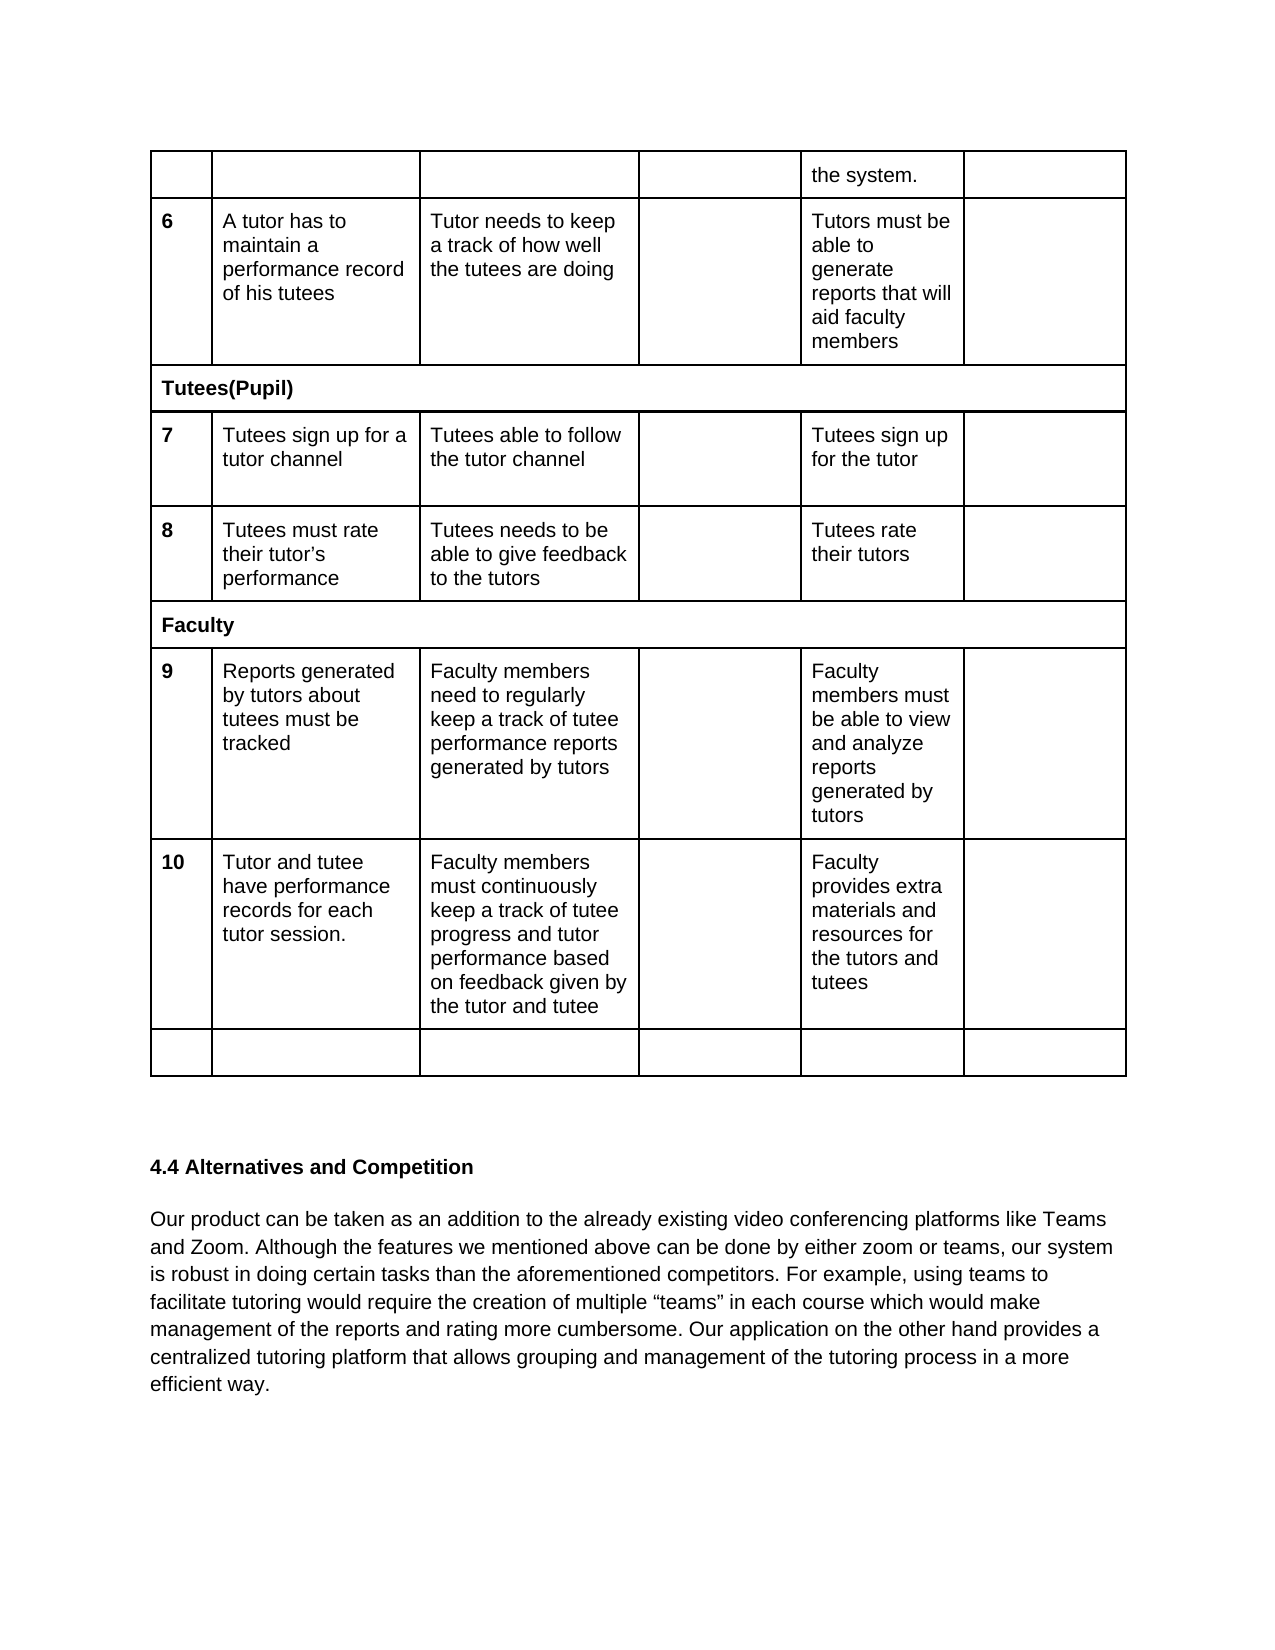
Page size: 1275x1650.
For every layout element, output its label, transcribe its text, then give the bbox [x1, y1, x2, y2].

table_cell Faculty members must continuously keep a track of tutee progress and tutor performance based on feedback given by the tutor and tutee [421, 840, 638, 1028]
table_cell Tutor and tutee have performance records for each tutor session. [213, 840, 419, 1028]
table_cell Tutees needs to be able to give feedback to the tutors [421, 507, 638, 600]
table_cell Faculty provides extra materials and resources for the tutors and tutees [802, 840, 963, 1028]
table_cell Tutors must be able to generate reports that will aid faculty members [802, 199, 963, 363]
table_cell [640, 199, 800, 363]
table_cell Tutees rate their tutors [802, 507, 963, 600]
table_cell Tutees sign up for a tutor channel [213, 413, 419, 505]
table_cell 7 [152, 413, 211, 505]
table_cell [152, 1030, 211, 1075]
table_cell [965, 1030, 1125, 1075]
table_cell [640, 840, 800, 1028]
table_cell [802, 1030, 963, 1075]
table_cell Tutees(Pupil) [152, 366, 1125, 410]
table_cell Reports generated by tutors about tutees must be tracked [213, 649, 419, 837]
table_cell [421, 1030, 638, 1075]
table_cell [965, 649, 1125, 837]
table_cell Faculty [152, 602, 1125, 647]
table_cell 10 [152, 840, 211, 1028]
table_cell Tutees able to follow the tutor channel [421, 413, 638, 505]
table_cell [802, 152, 963, 197]
table_cell Faculty members must be able to view and analyze reports generated by tutors [802, 649, 963, 837]
table_cell Tutees sign up for the tutor [802, 413, 963, 505]
table_cell [965, 199, 1125, 363]
table_cell [640, 1030, 800, 1075]
table_cell [640, 413, 800, 505]
table_cell Tutees must rate their tutor’s performance [213, 507, 419, 600]
table_cell [213, 1030, 419, 1075]
table_cell Faculty members need to regularly keep a track of tutee performance reports generated by tutors [421, 649, 638, 837]
table_cell A tutor has to maintain a performance record of his tutees [213, 199, 419, 363]
table_cell [640, 649, 800, 837]
table_cell [965, 413, 1125, 505]
table_cell 5 [152, 152, 211, 197]
table_cell [965, 152, 1125, 197]
text Our product can be taken as an addition to the already existing video conferencing platforms like Teams and Zoom. Although the features we mentioned above can be done by either zoom or teams, our system is robust in doing certain tasks than the aforementioned competitors. For example, using teams to facilitate tutoring would require the creation of multiple “teams” in each course which would make management of the reports and rating more cumbersome. Our application on the other hand provides a centralized tutoring platform that allows grouping and management of the tutoring process in a more efficient way. [150, 1207, 1125, 1396]
table_cell 6 [152, 199, 211, 363]
table_cell 8 [152, 507, 211, 600]
table_cell [640, 507, 800, 600]
table_cell 9 [152, 649, 211, 837]
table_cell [213, 152, 419, 197]
text 4.4 Alternatives and Competition [150, 1154, 1125, 1178]
table_cell Tutor needs to keep a track of how well the tutees are doing [421, 199, 638, 363]
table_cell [421, 152, 638, 197]
table_cell [640, 152, 800, 197]
table_cell [965, 840, 1125, 1028]
table_cell [965, 507, 1125, 600]
